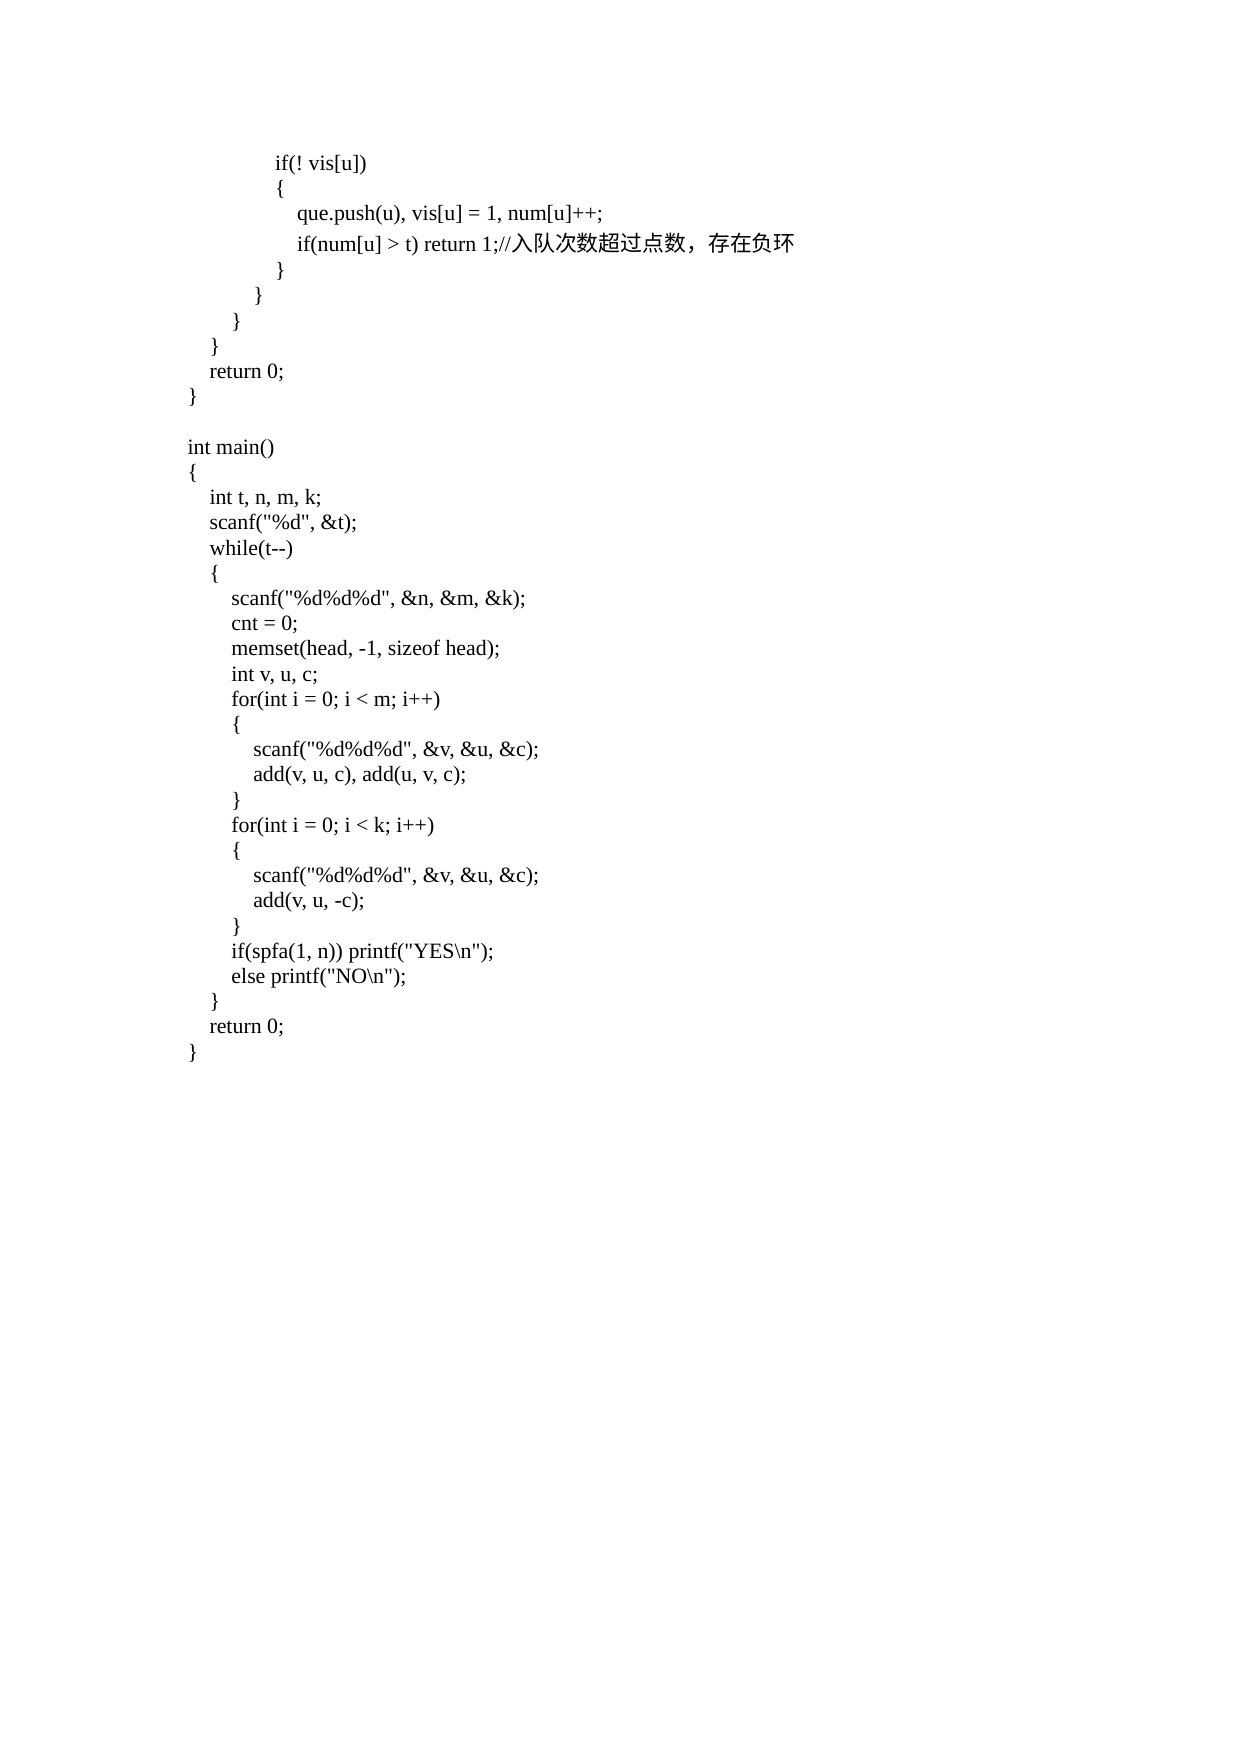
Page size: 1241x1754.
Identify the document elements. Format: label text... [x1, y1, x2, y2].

text if(num[u] > t) return 1;//入队次数超过点数，存在负环 [187, 226, 1053, 257]
text int main() [187, 434, 1053, 459]
text } [187, 257, 1053, 282]
text } [187, 913, 1053, 938]
text memset(head, -1, sizeof head); [187, 635, 1053, 661]
text } [187, 282, 1053, 308]
text } [187, 308, 1053, 333]
text scanf("%d", &t); [187, 509, 1053, 534]
text que.push(u), vis[u] = 1, num[u]++; [187, 200, 1053, 226]
text } [187, 988, 1053, 1013]
text scanf("%d%d%d", &v, &u, &c); [187, 736, 1053, 761]
text int v, u, c; [187, 661, 1053, 686]
text scanf("%d%d%d", &v, &u, &c); [187, 862, 1053, 887]
text return 0; [187, 1013, 1053, 1039]
text } [187, 1039, 1053, 1064]
text return 0; [187, 358, 1053, 383]
text for(int i = 0; i < k; i++) [187, 812, 1053, 837]
text } [187, 333, 1053, 358]
text { [187, 459, 1053, 484]
text if(! vis[u]) [187, 150, 1053, 175]
text if(spfa(1, n)) printf("YES\n"); [187, 938, 1053, 963]
text { [187, 711, 1053, 736]
text } [187, 787, 1053, 812]
text } [187, 383, 1053, 408]
text for(int i = 0; i < m; i++) [187, 686, 1053, 711]
text add(v, u, -c); [187, 887, 1053, 913]
text while(t--) [187, 534, 1053, 560]
text scanf("%d%d%d", &n, &m, &k); [187, 585, 1053, 610]
text add(v, u, c), add(u, v, c); [187, 761, 1053, 787]
text cnt = 0; [187, 610, 1053, 635]
text { [187, 560, 1053, 585]
text else printf("NO\n"); [187, 963, 1053, 988]
text { [187, 837, 1053, 862]
text { [187, 175, 1053, 200]
text int t, n, m, k; [187, 484, 1053, 509]
